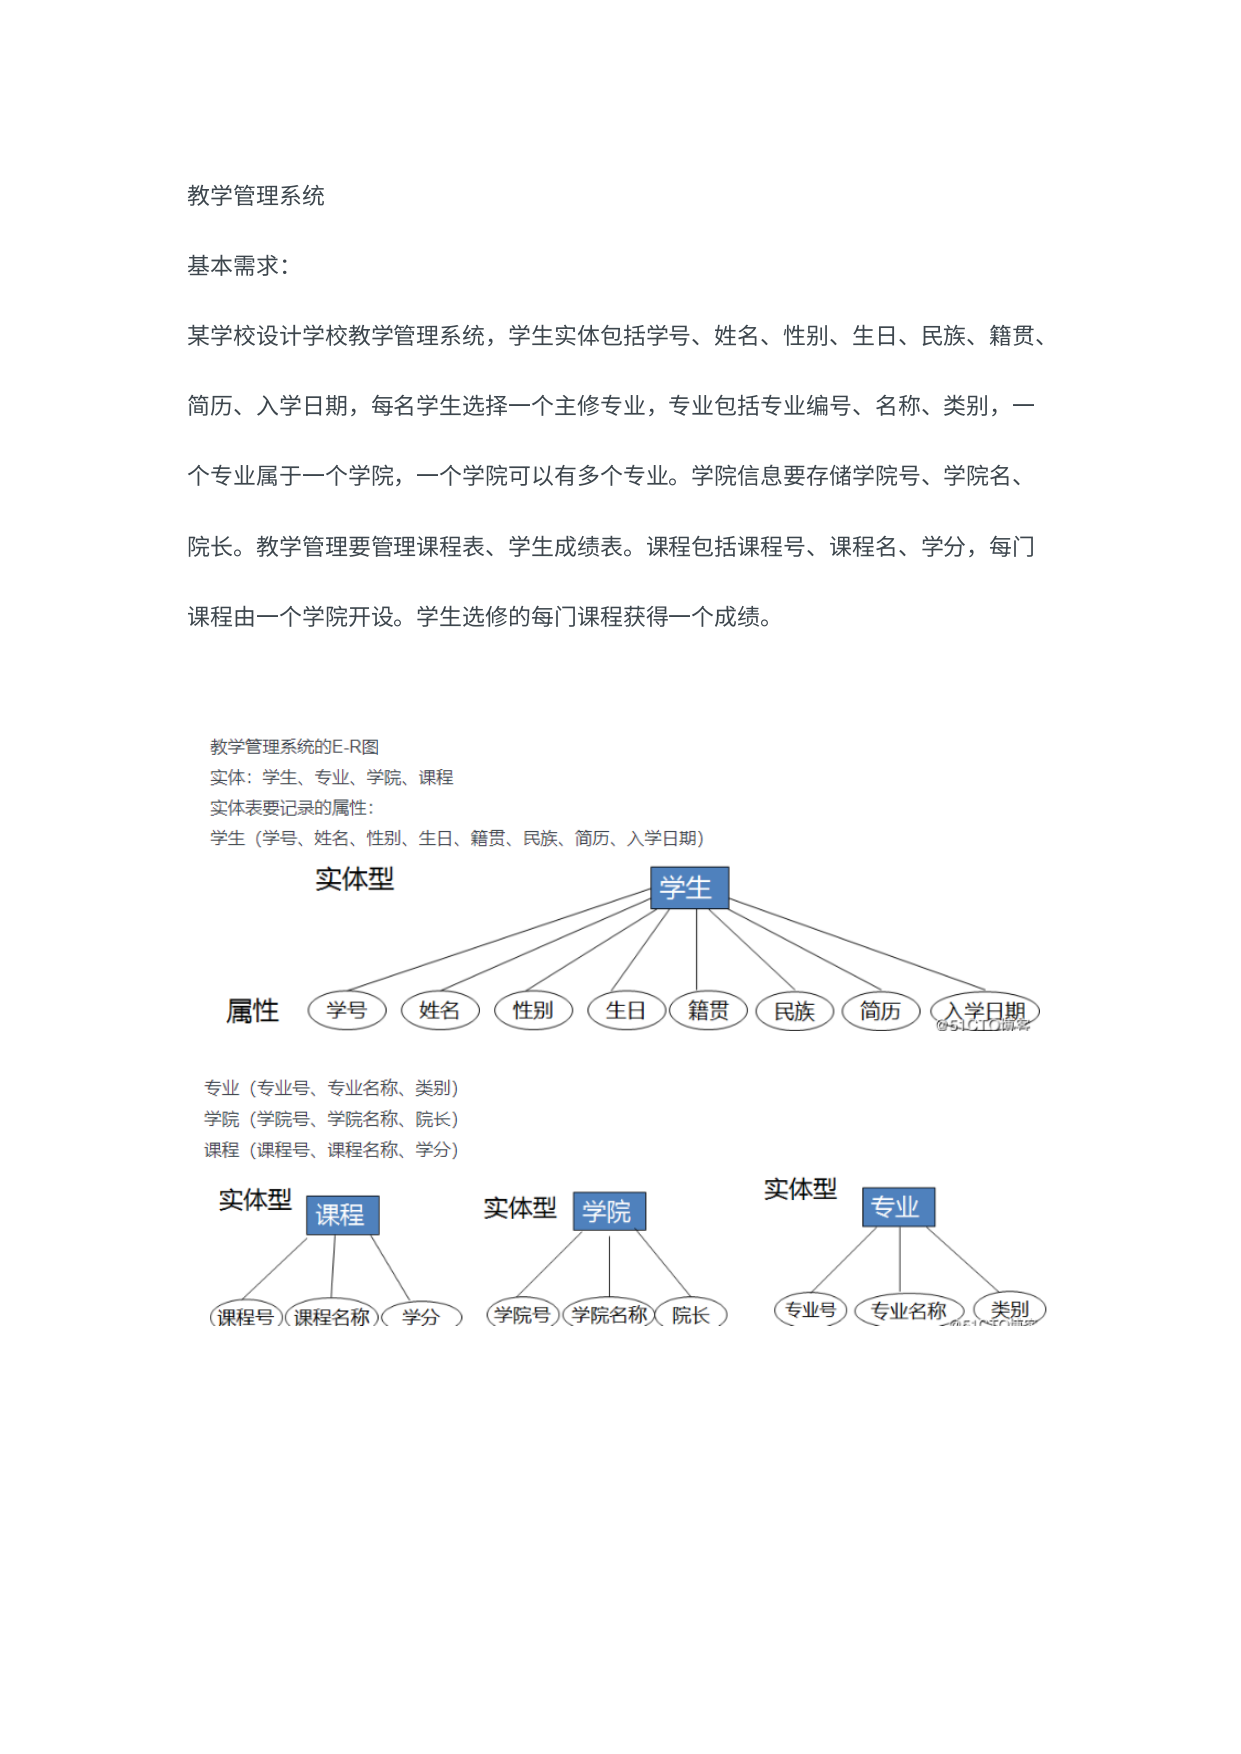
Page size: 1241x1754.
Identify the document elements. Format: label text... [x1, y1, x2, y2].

picture [187, 718, 1053, 1031]
text 教学管理系统 基本需求： 某学校设计学校教学管理系统，学生实体包括学号、姓名、性别、生日、民族、籍贯、简历、入学日期，每名学生选择一个主修专业，专业包括专业编号、名称、类别，一个专业属于一个学院，一个学院可以有多个专业。学院信息要存储学院号、学院名、院长。教学管理要管理课程表、学生成绩表。课程包括课程号、课程名、学分，每门课程由一个学院开设。学生选修的每门课程获得一个成绩。 [187, 162, 1053, 648]
picture [187, 1062, 1053, 1326]
